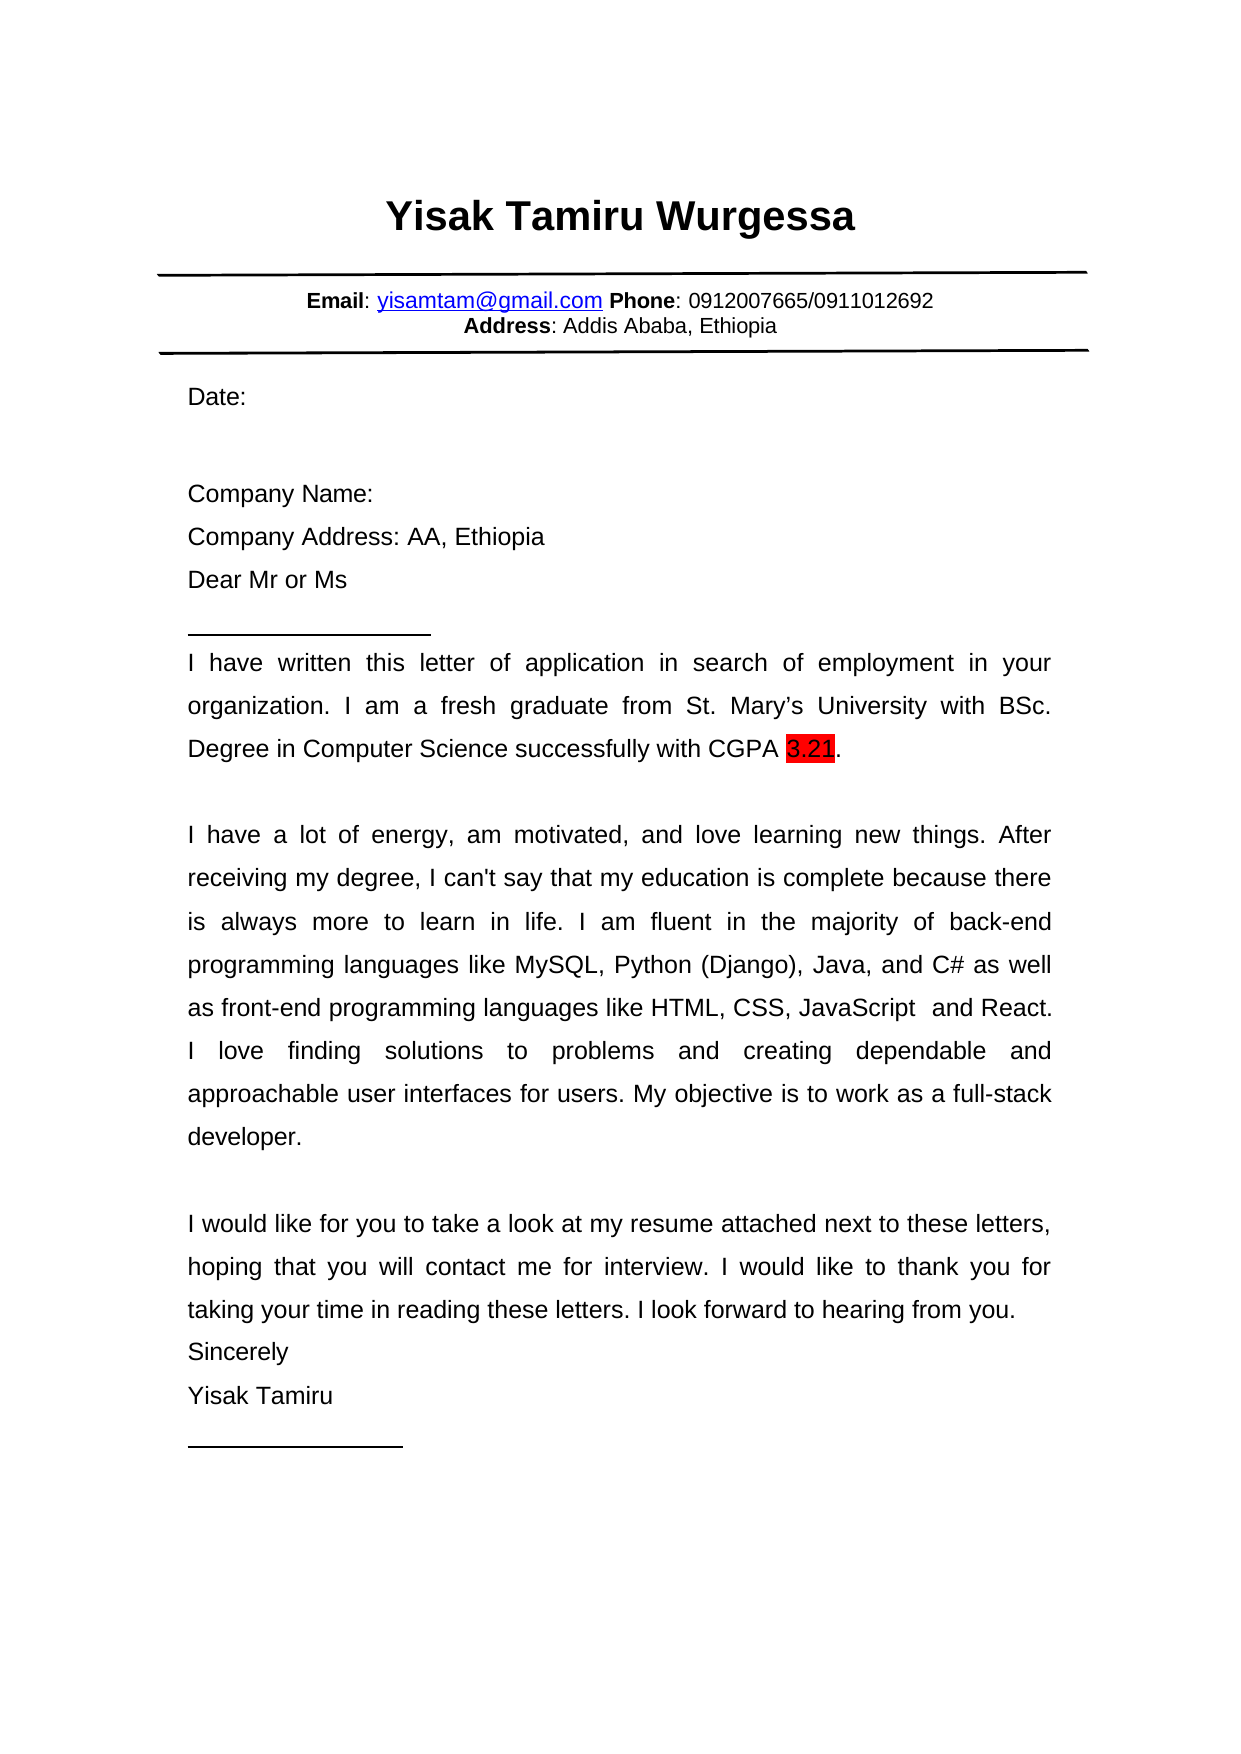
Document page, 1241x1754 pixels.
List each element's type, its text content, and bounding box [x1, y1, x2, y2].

text I have a lot of energy, am motivated, and love learning new things. After receiving my degree, I can't say that my education is complete because there is always more to learn in life. I am fluent in the majority of back-end programming languages like MySQL, Python (Django), Java, and C# as well as front-end programming languages like HTML, CSS, JavaScript and React. I love finding solutions to problems and creating dependable and approachable user interfaces for users. My objective is to work as a full-stack developer. [187, 820, 1053, 1151]
text Company Name: [187, 479, 1092, 507]
text Address: Addis Ababa, Ethiopia [173, 313, 1067, 338]
text I have written this letter of application in search of employment in your organization. I am a fresh graduate from St. Mary’s University with BSc. Degree in Computer Science successfully with CGPA 3.21. [187, 648, 1053, 763]
text Company Address: AA, Ethiopia Dear Mr or Ms [187, 522, 593, 594]
subtitle Yisak Tamiru Wurgessa [173, 191, 1067, 239]
text Email: yisamtam@gmail.com Phone: 0912007665/0911012692 [173, 288, 1067, 313]
text Yisak Tamiru [187, 1381, 1092, 1409]
text Date: [187, 382, 1092, 410]
text I would like for you to take a look at my resume attached next to these letters, hoping that you will contact me for interview. I would like to thank you for taking your time in reading these letters. I look forward to hearing from you. [187, 1208, 1053, 1323]
text Sincerely [187, 1338, 1092, 1367]
